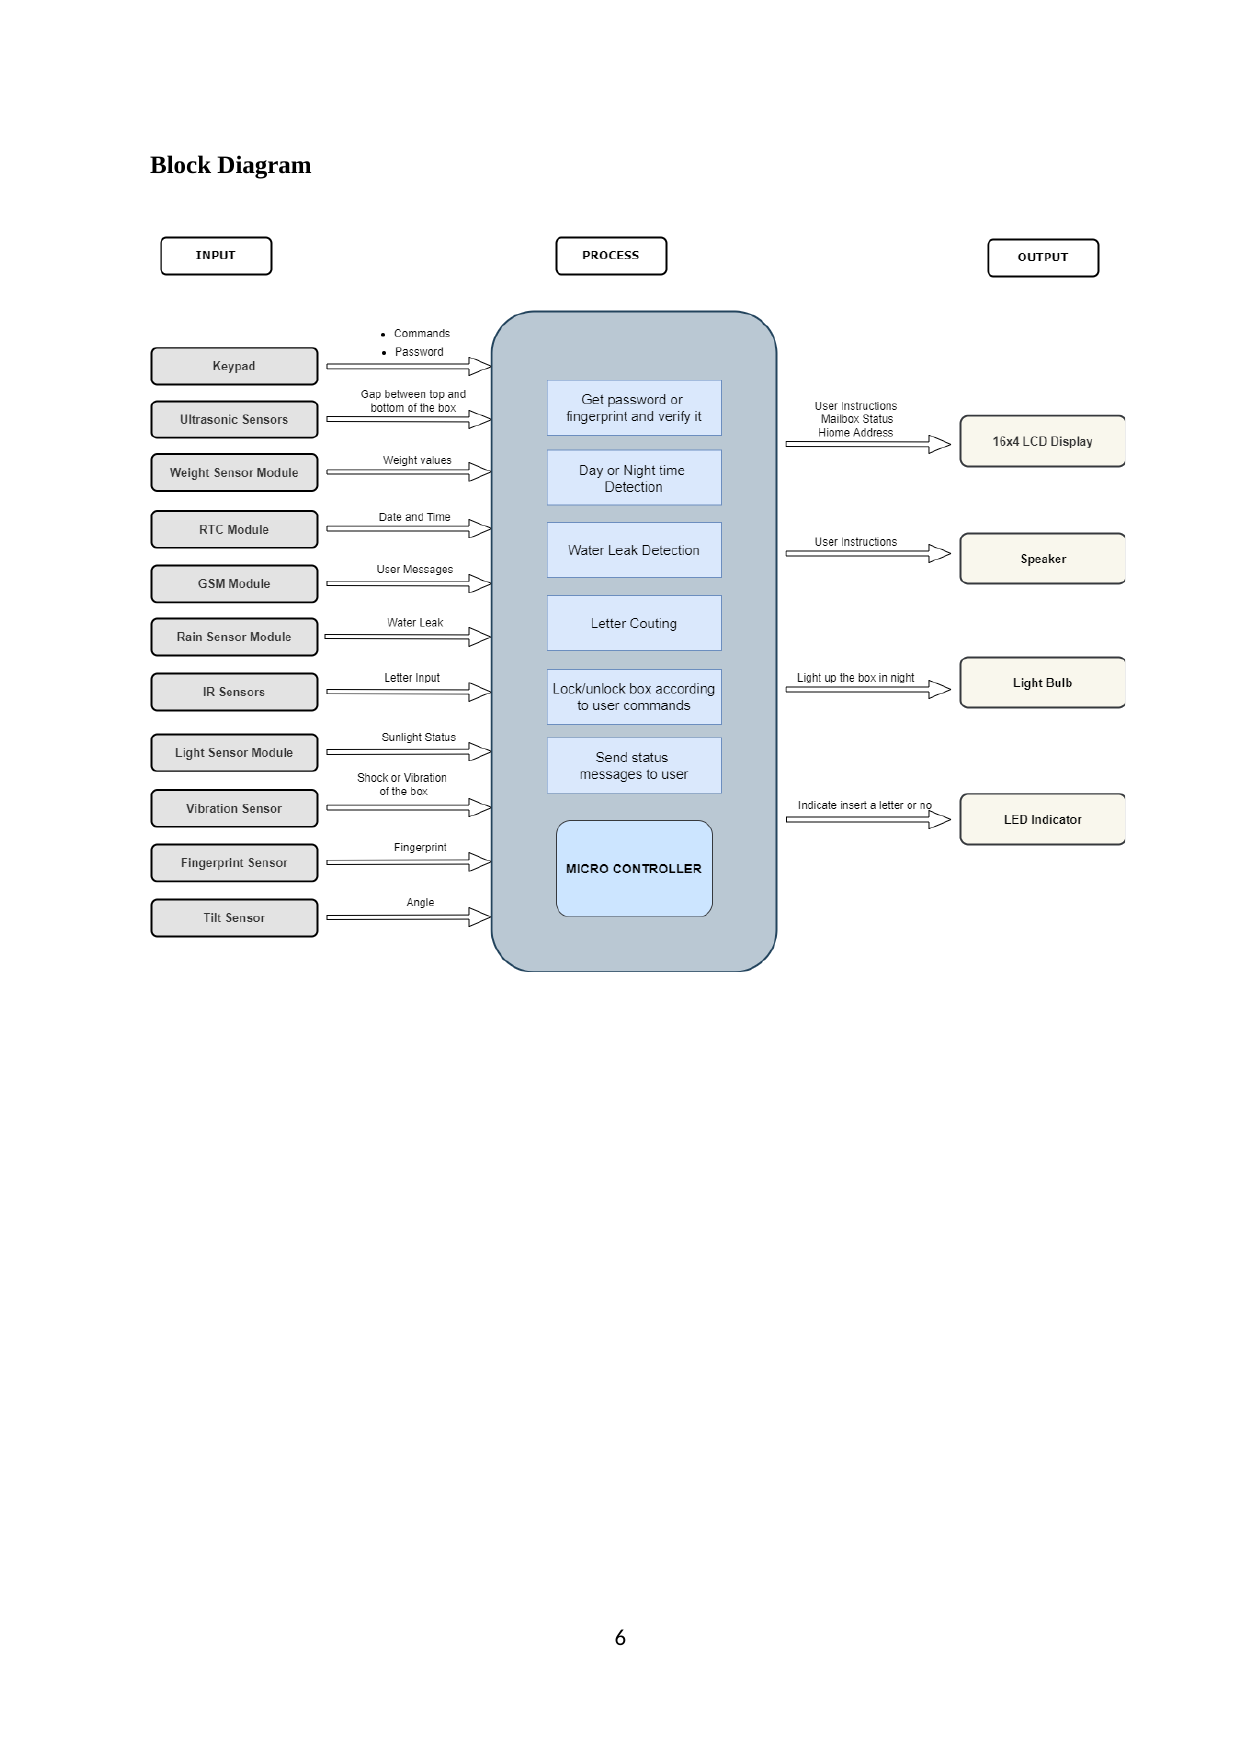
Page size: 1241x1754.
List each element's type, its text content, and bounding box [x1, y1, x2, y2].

text Block Diagram [150, 150, 1090, 179]
picture [150, 236, 1125, 972]
